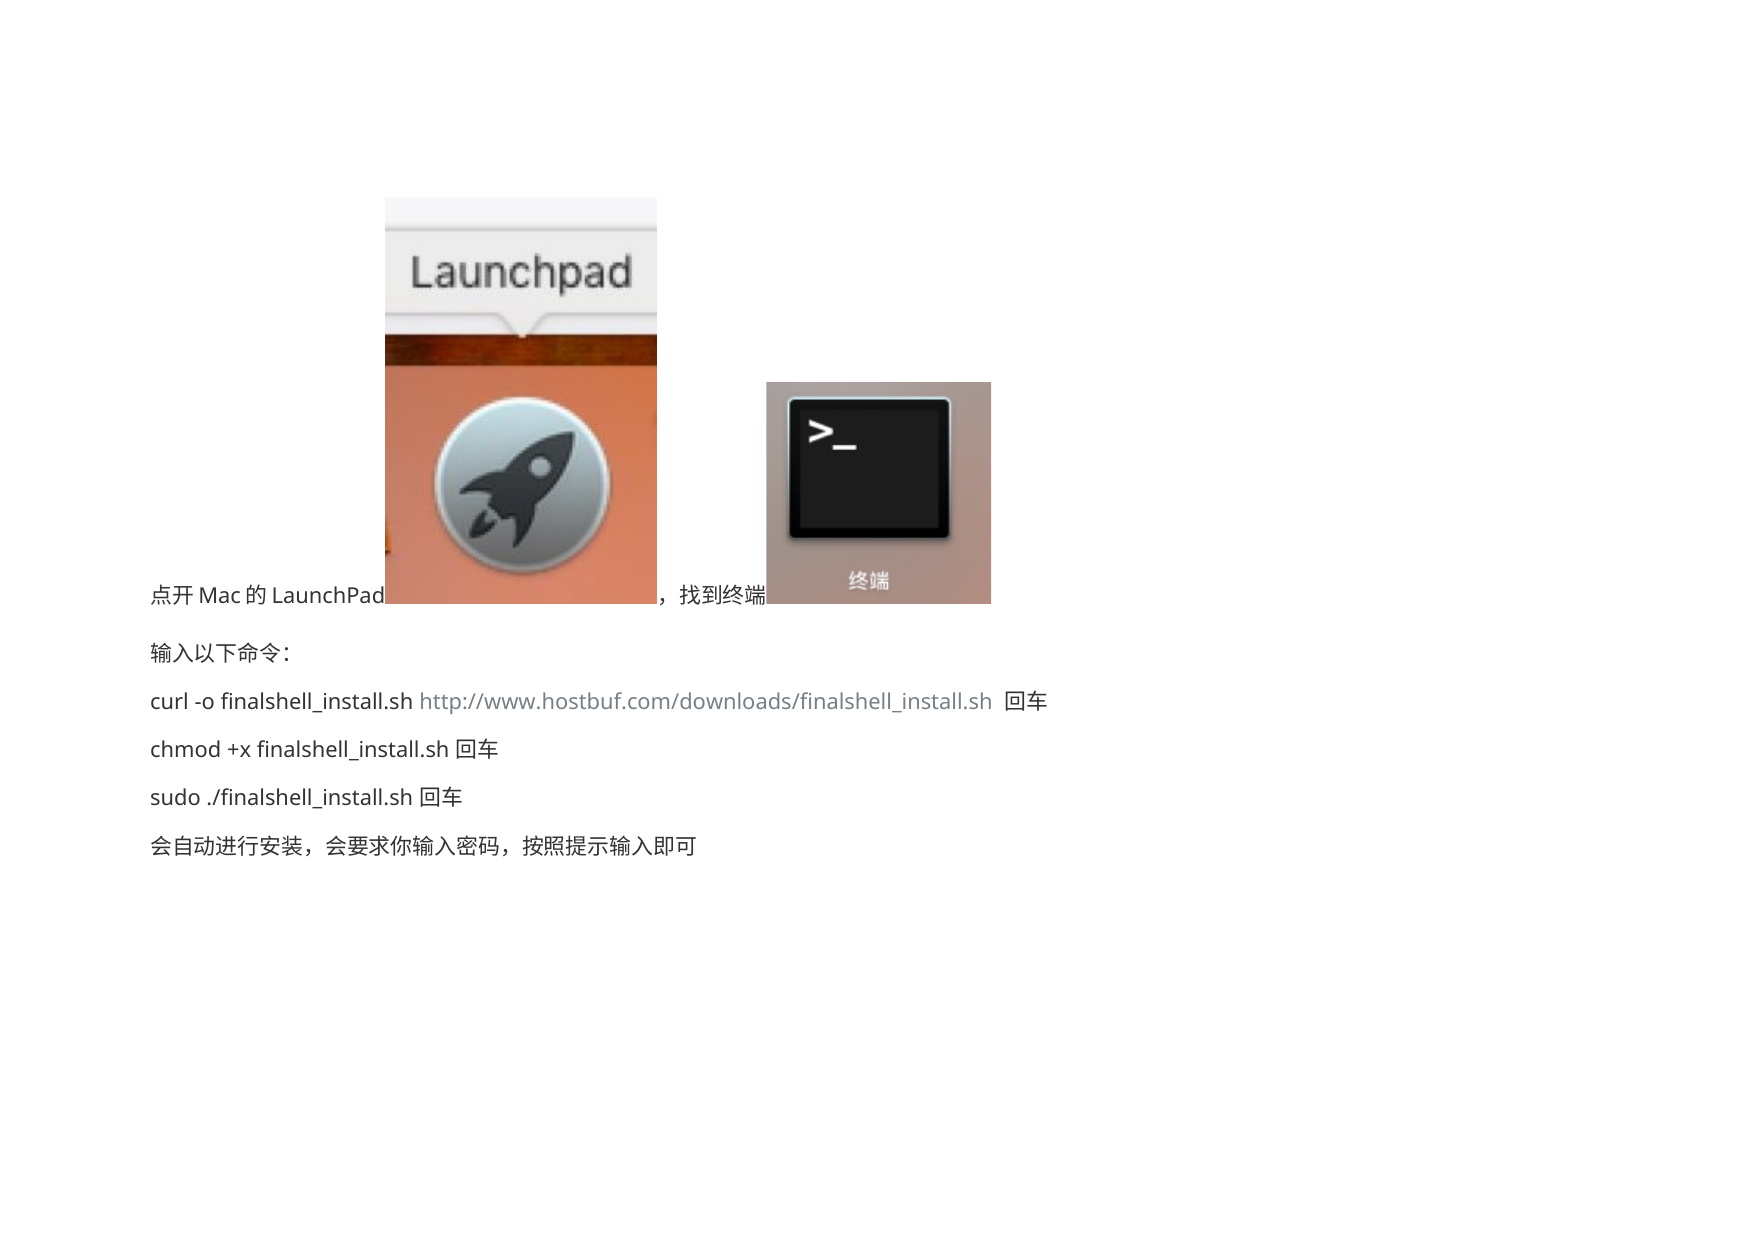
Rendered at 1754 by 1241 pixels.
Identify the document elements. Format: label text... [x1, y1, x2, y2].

text 输入以下命令： [150, 636, 1604, 668]
text 会自动进行安装，会要求你输入密码，按照提示输入即可 [150, 828, 1604, 861]
text chmod +x finalshell_install.sh 回车 [150, 732, 1604, 764]
text sudo ./finalshell_install.sh 回车 [150, 780, 1604, 813]
text curl -o finalshell_install.sh http://www.hostbuf.com/downloads/finalshell_install.sh 回车 [150, 684, 1604, 716]
picture [766, 382, 992, 604]
picture [385, 197, 657, 604]
